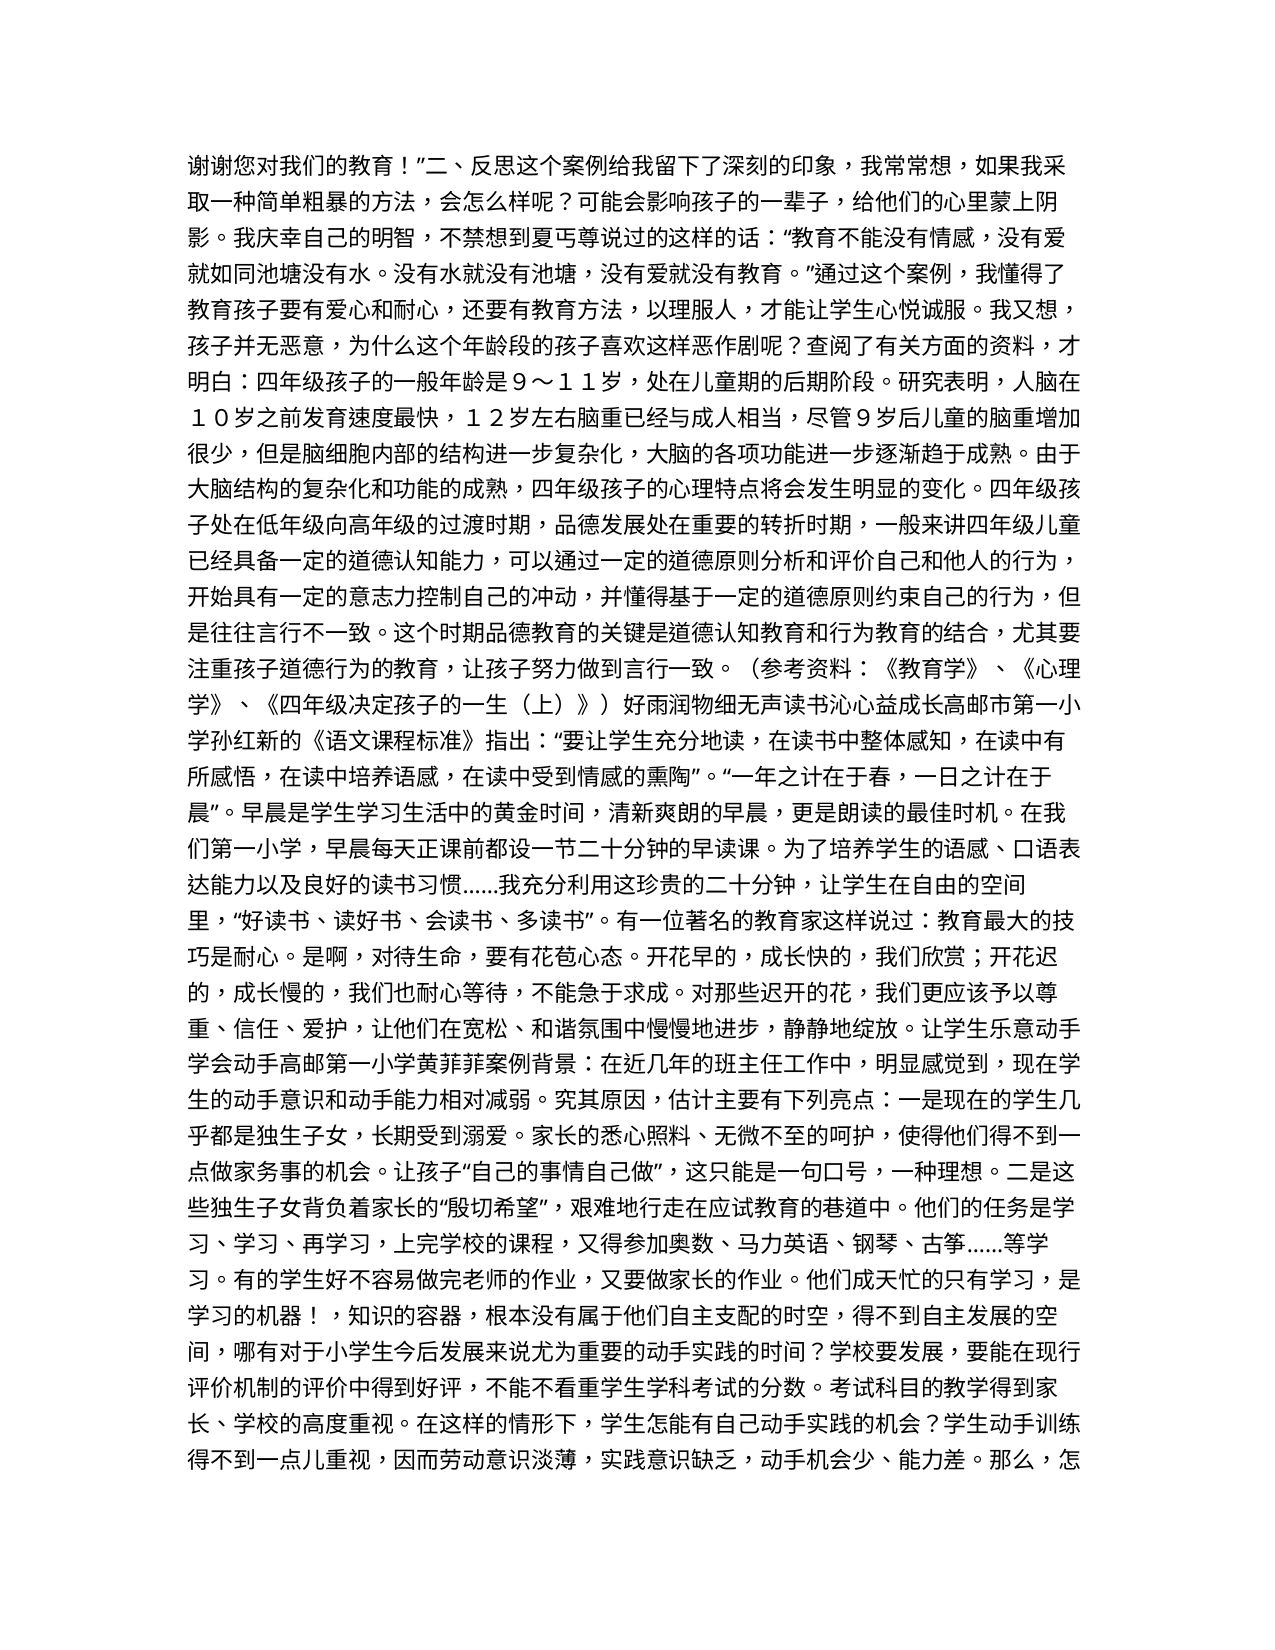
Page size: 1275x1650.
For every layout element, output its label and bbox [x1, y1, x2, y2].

text [187, 150, 1087, 1475]
